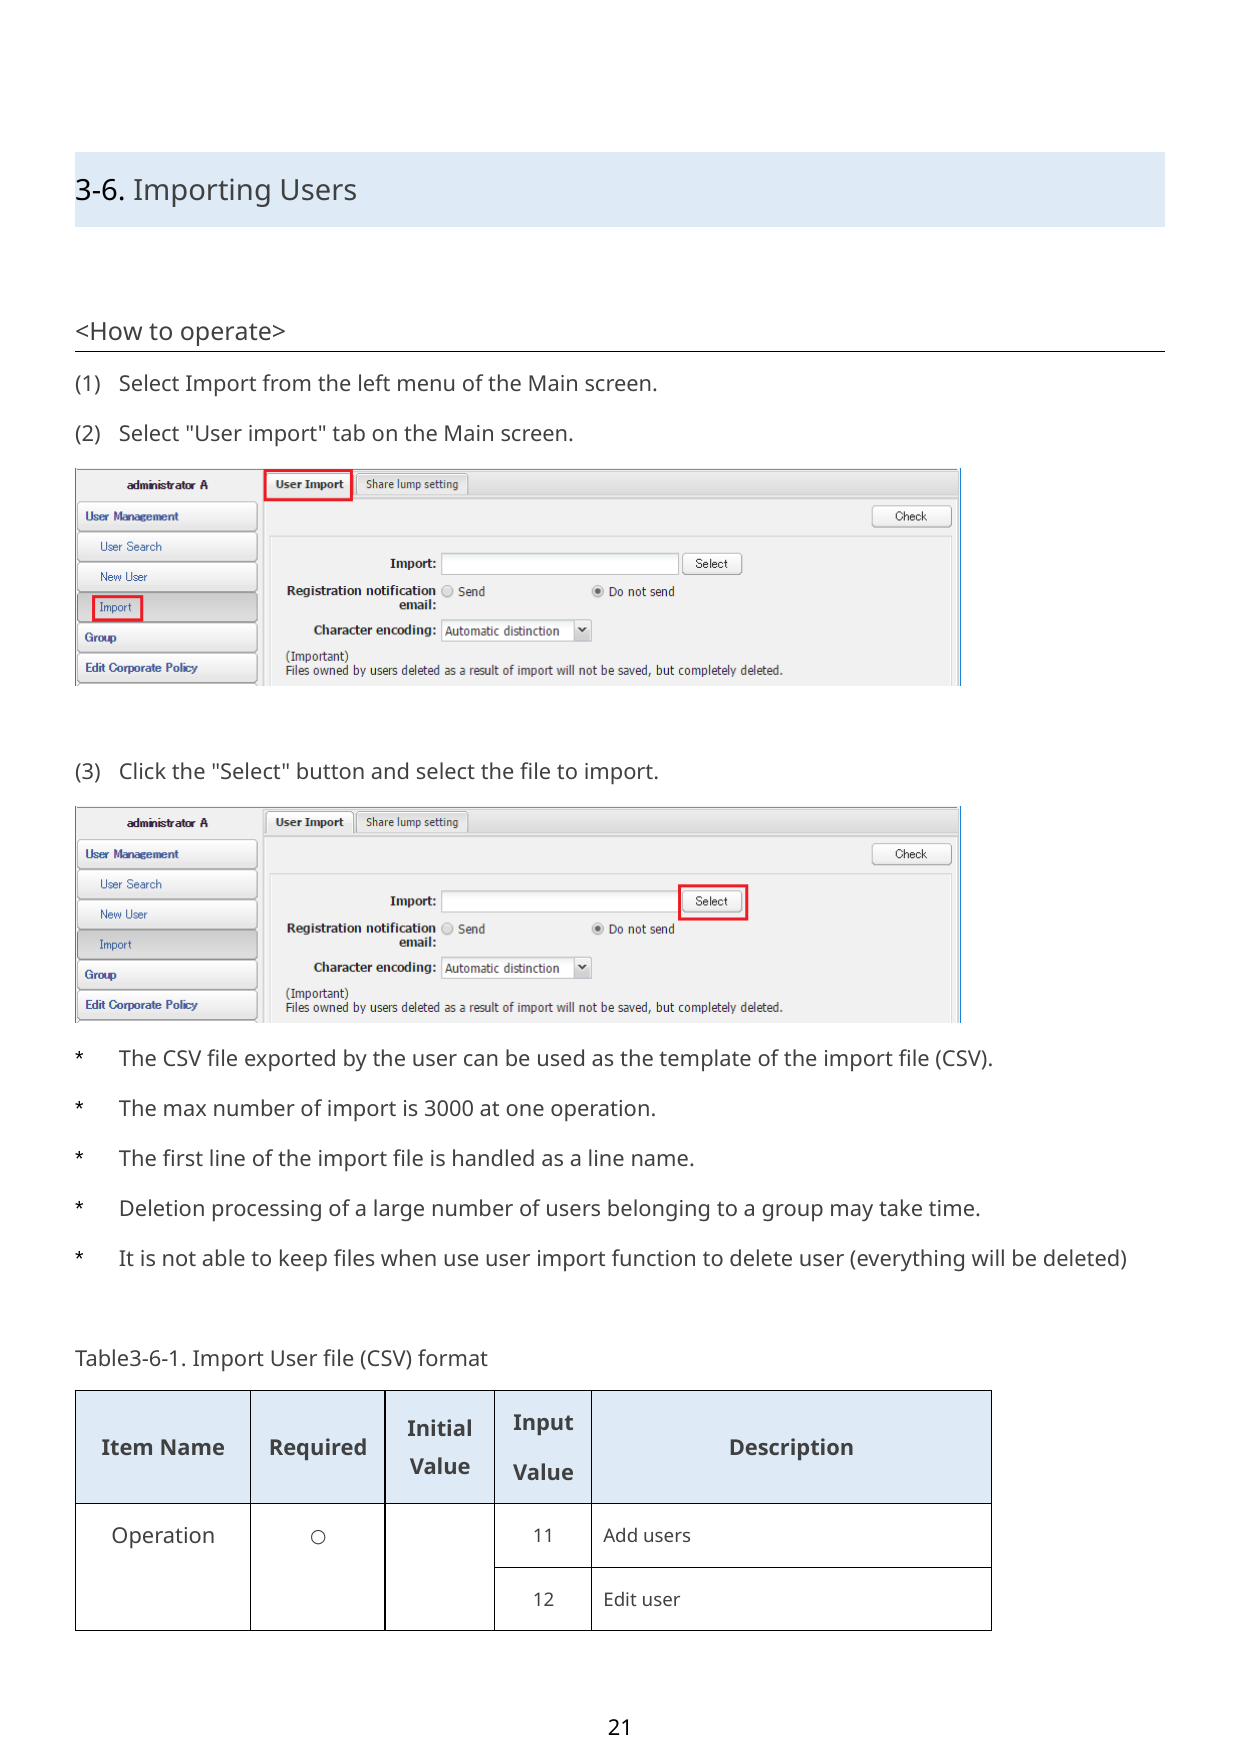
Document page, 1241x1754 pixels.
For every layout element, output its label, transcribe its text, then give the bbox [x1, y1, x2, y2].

table_cell [386, 1504, 494, 1630]
table_cell Operation [76, 1504, 250, 1630]
table_cell Add users [592, 1504, 991, 1567]
table_header Description [592, 1391, 991, 1503]
table_header Required [251, 1391, 384, 1503]
table_header Item Name [76, 1391, 250, 1503]
table_header Initial Value [386, 1391, 494, 1503]
picture [75, 806, 961, 1023]
text The CSV file exported by the user can be used as the template of the import file (CSV). [75, 1039, 1165, 1077]
text It is not able to keep files when use user import function to delete user (everything will be deleted) [75, 1239, 1165, 1277]
table_cell 11 [495, 1504, 591, 1567]
table_cell Edit user [592, 1568, 991, 1630]
text The first line of the import file is handled as a line name. [75, 1139, 1165, 1177]
table_cell 12 [495, 1568, 591, 1630]
table_header Input Value [495, 1391, 591, 1503]
text The max number of import is 3000 at one operation. [75, 1089, 1165, 1127]
text Deletion processing of a large number of users belonging to a group may take time. [75, 1189, 1165, 1227]
table_cell ○ [251, 1504, 384, 1630]
text Import User file (CSV) format [75, 1339, 1165, 1377]
list Select "User import" tab on the Main screen. [75, 414, 1165, 452]
picture [75, 468, 961, 686]
text Click the "Select" button and select the file to import. [75, 752, 1165, 789]
list Select Import from the left menu of the Main screen. [75, 364, 1165, 402]
subtitle Importing Users [75, 152, 1165, 227]
